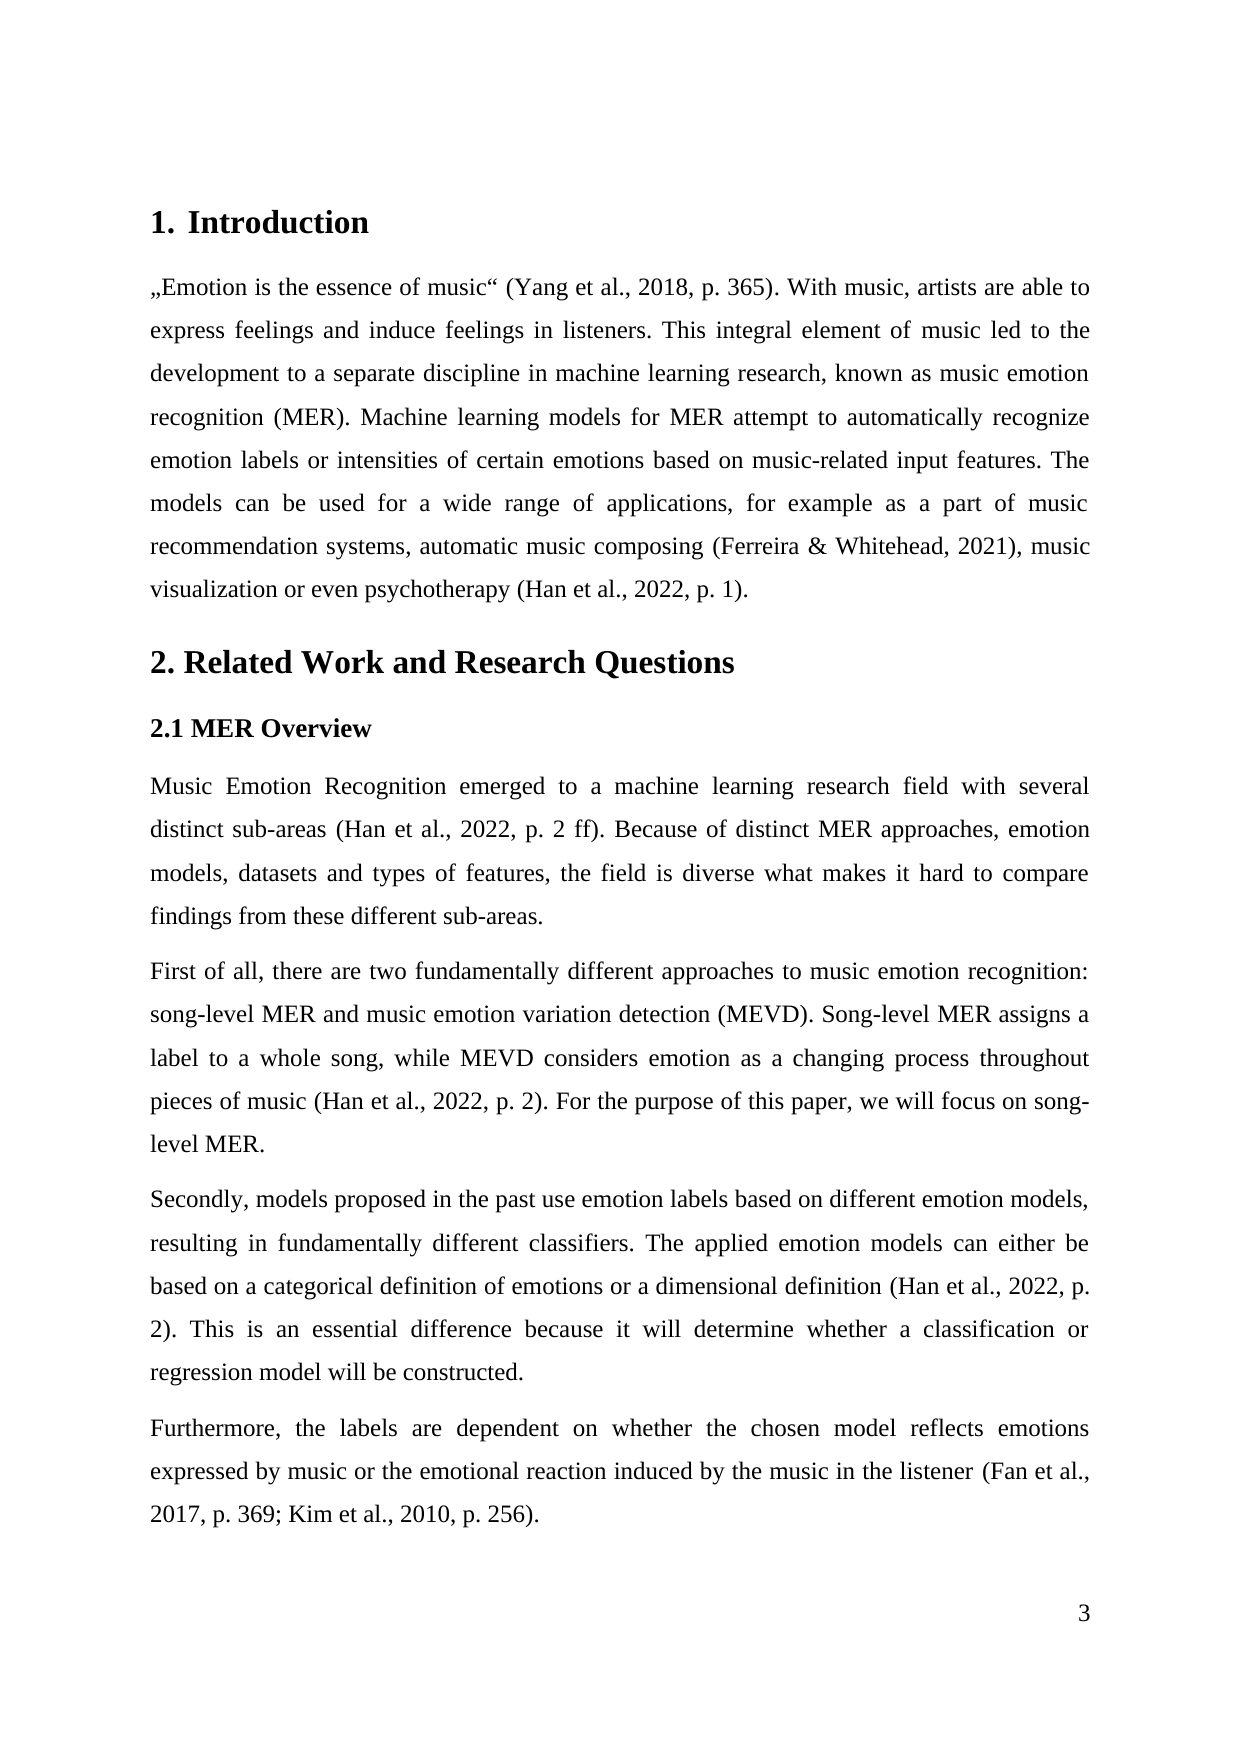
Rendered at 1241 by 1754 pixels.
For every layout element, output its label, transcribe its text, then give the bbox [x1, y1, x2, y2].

text Furthermore, the labels are dependent on whether the chosen model reflects emotions expressed by music or the emotional reaction induced by the music in the listener . [150, 1413, 1090, 1528]
text First of all, there are two fundamentally different approaches to music emotion recognition: song-level MER and music emotion variation detection (MEVD). Song-level MER assigns a label to a whole song, while MEVD considers emotion as a changing process throughout pieces of music . For the purpose of this paper, we will focus on song-level MER. [150, 956, 1090, 1158]
text Secondly, models proposed in the past use emotion labels based on different emotion models, resulting in fundamentally different classifiers. The applied emotion models can either be based on a categorical definition of emotions or a dimensional definition . This is an essential difference because it will determine whether a classification or regression model will be constructed. [150, 1184, 1090, 1386]
text „Emotion is the essence of music“ . With music, artists are able to express feelings and induce feelings in listeners. This integral element of music led to the development to a separate discipline in machine learning research, known as music emotion recognition (MER). Machine learning models for MER attempt to automatically recognize emotion labels or intensities of certain emotions based on music-related input features. The models can be used for a wide range of applications, for example as a part of music recommendation systems, automatic music composing , music visualization or even psychotherapy . [150, 272, 1090, 603]
subtitle 2.1 MER Overview [150, 712, 1090, 743]
text Music Emotion Recognition emerged to a machine learning research field with several distinct sub-areas Because of distinct MER approaches, emotion models, datasets and types of features, the field is diverse what makes it hard to compare findings from these different sub-areas. [150, 771, 1090, 929]
subtitle 2. Related Work and Research Questions [150, 642, 1090, 681]
subtitle Introduction [150, 202, 1090, 241]
